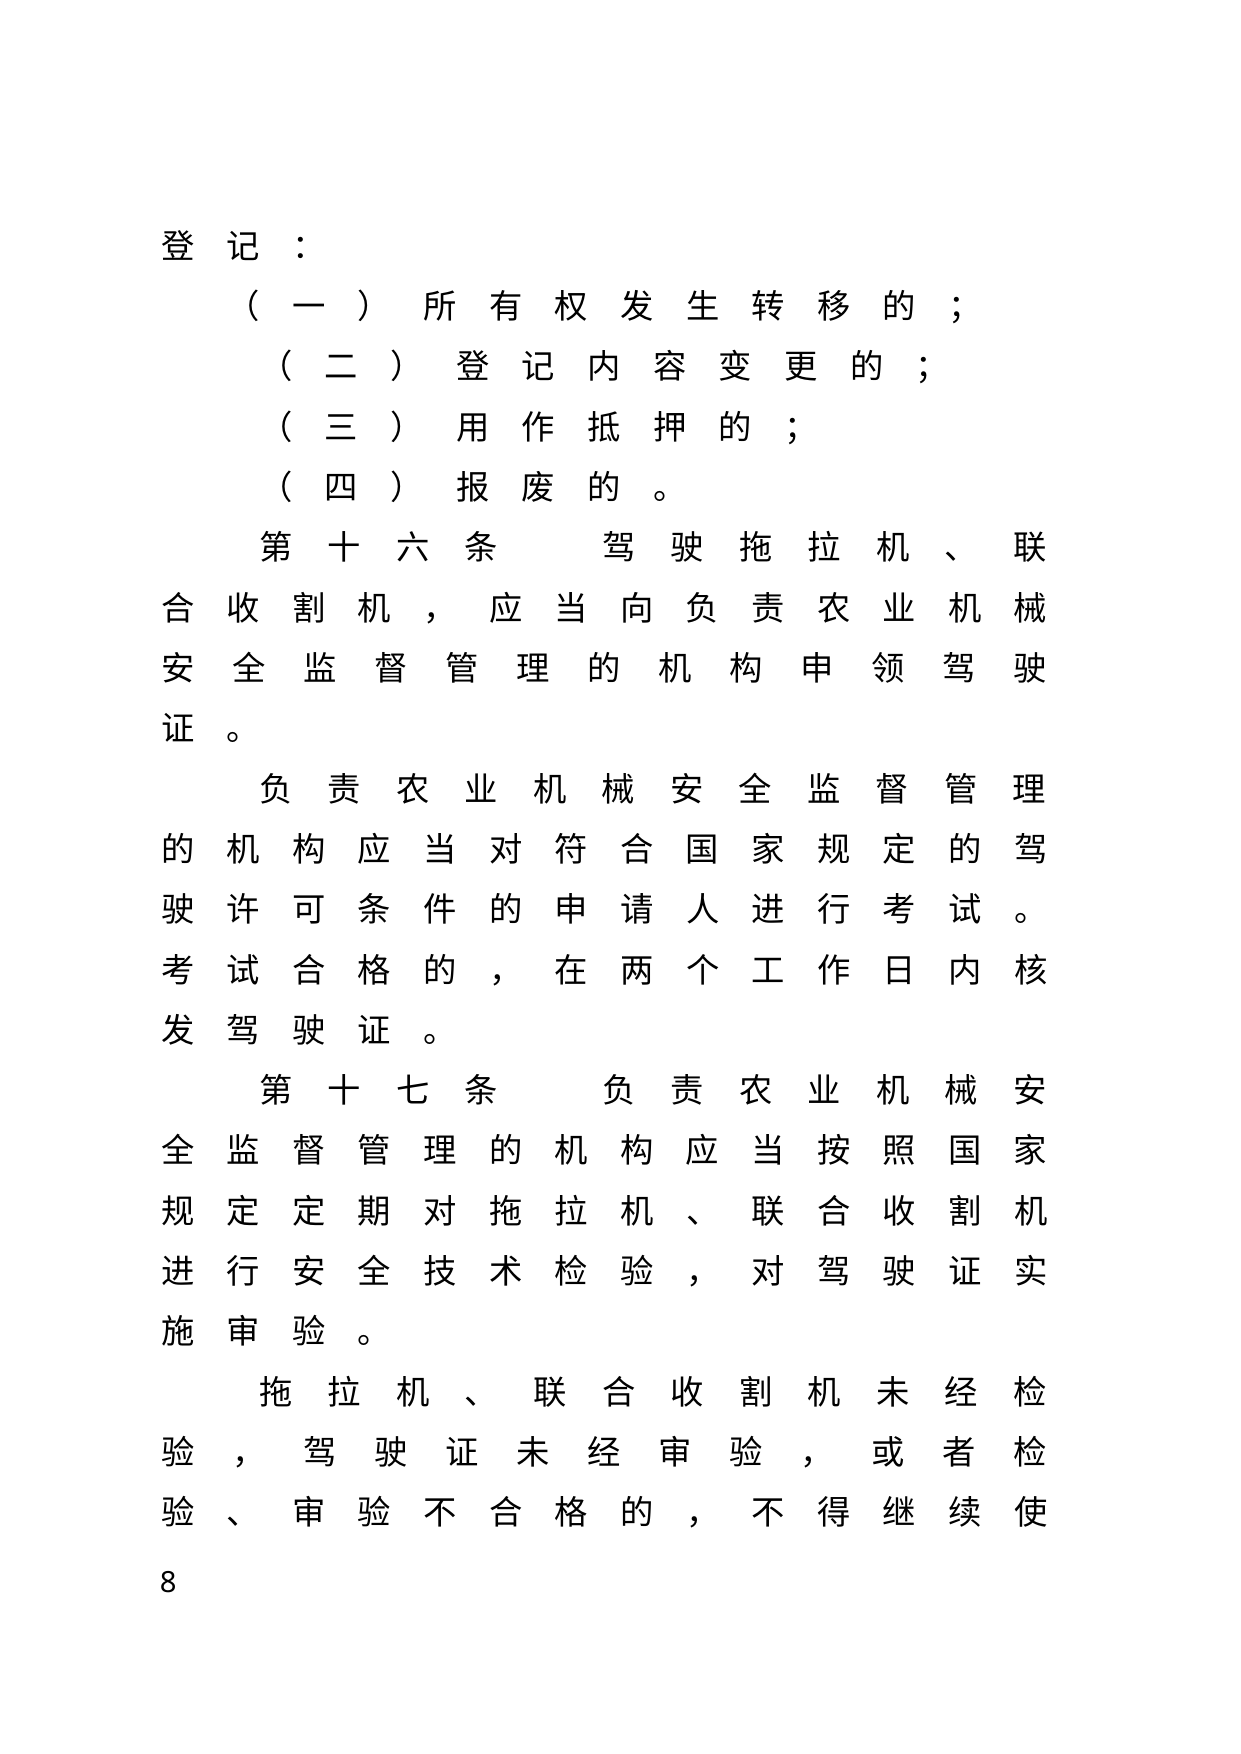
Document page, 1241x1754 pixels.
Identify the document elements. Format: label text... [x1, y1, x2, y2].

text （四）报废的。 [161, 455, 1079, 515]
text （一）所有权发生转移的； [161, 274, 1079, 334]
text 第十七条 负责农业机械安全监督管理的机构应当按照国家规定定期对拖拉机、联合收割机进行安全技术检验，对驾驶证实施审验。 [161, 1058, 1079, 1359]
text 负责农业机械安全监督管理的机构应当对符合国家规定的驾驶许可条件的申请人进行考试。考试合格的，在两个工作日内核发驾驶证。 [161, 756, 1079, 1058]
text （二）登记内容变更的； [161, 334, 1079, 394]
text 第十六条 驾驶拖拉机、联合收割机，应当向负责农业机械安全监督管理的机构申领驾驶证。 [161, 515, 1079, 756]
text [161, 213, 1079, 274]
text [161, 1359, 1079, 1540]
text （三）用作抵押的； [161, 394, 1079, 455]
